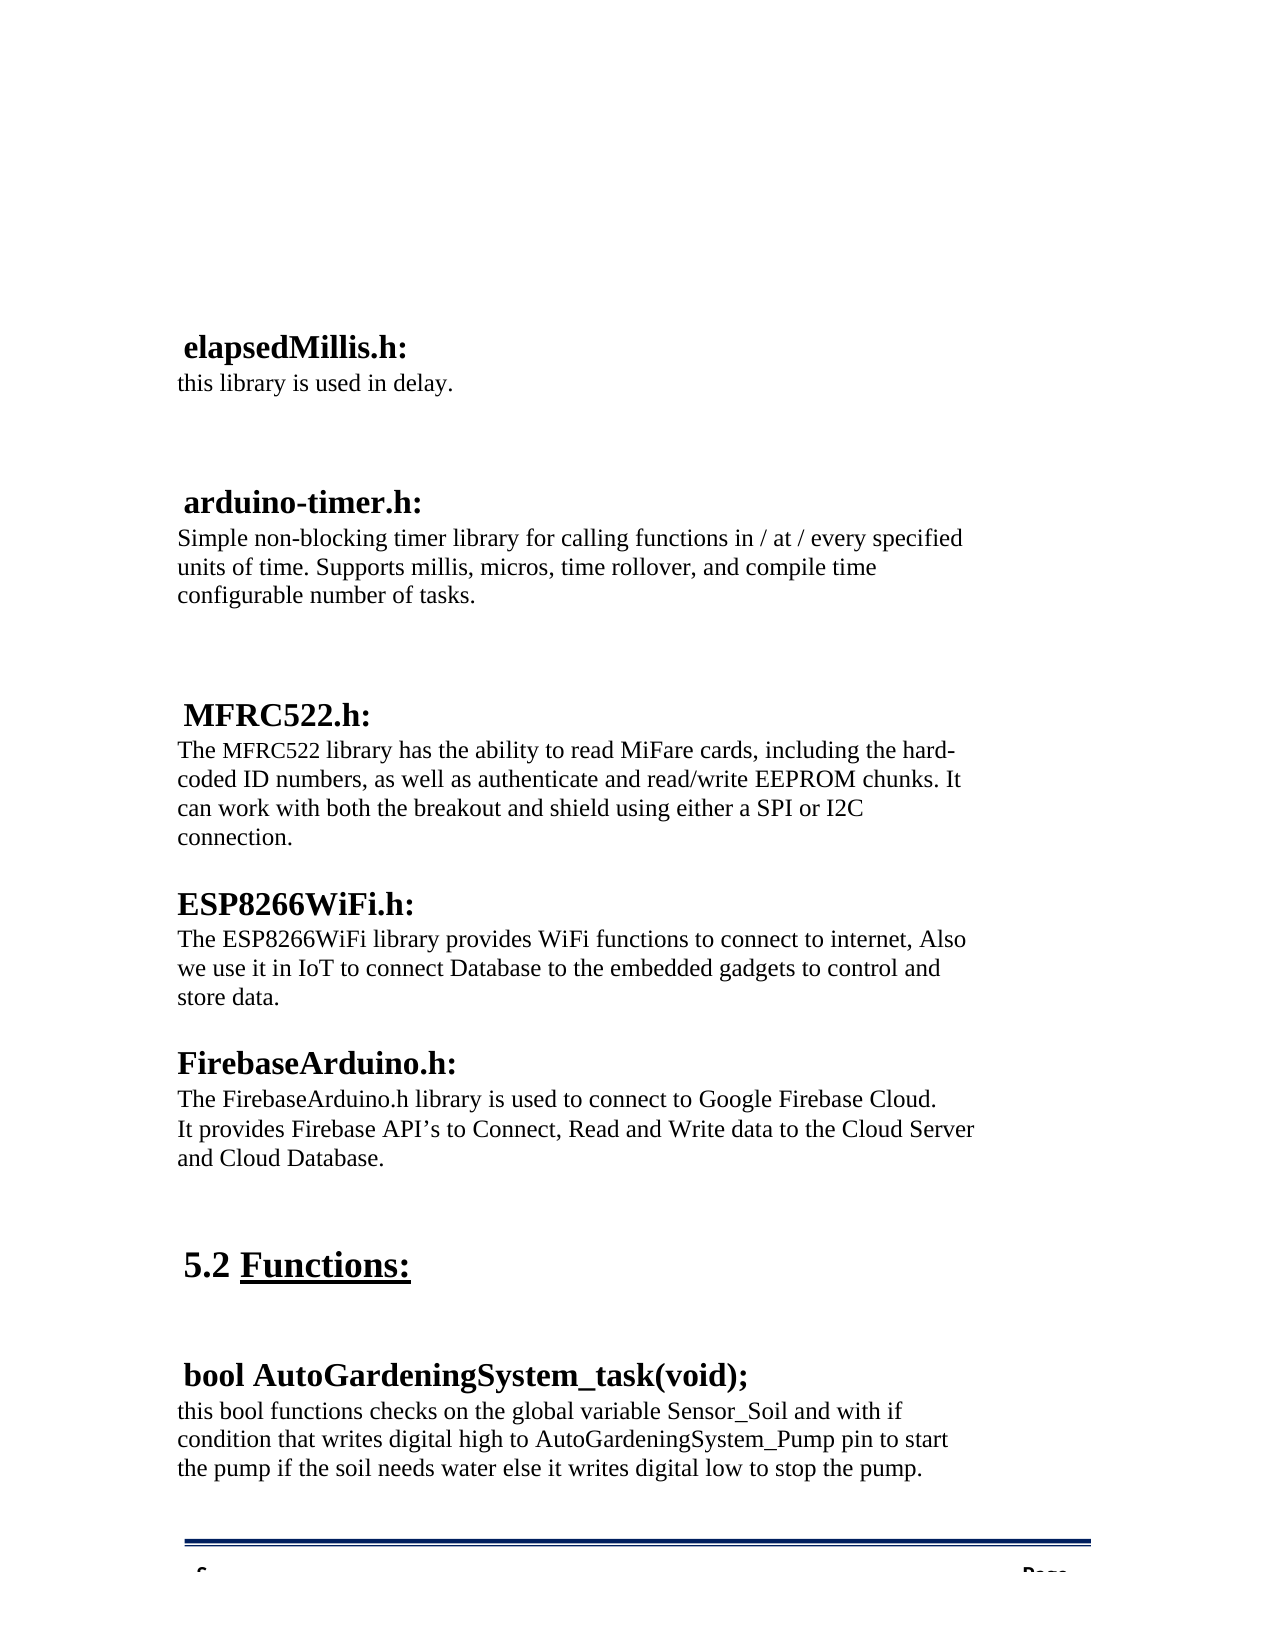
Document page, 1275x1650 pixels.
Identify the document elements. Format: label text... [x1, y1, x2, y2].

subtitle bool AutoGardeningSystem_task(void); [183, 1356, 1275, 1394]
text this bool functions checks on the global variable Sensor_Soil and with if condition that writes digital high to AutoGardeningSystem_Pump pin to start the pump if the soil needs water else it writes digital low to stop the pump. [177, 1396, 951, 1482]
subtitle Functions: [183, 1243, 1275, 1286]
subtitle arduino-timer.h: [183, 482, 1275, 521]
subtitle ESP8266WiFi.h: [177, 884, 1275, 922]
subtitle MFRC522.h: [183, 695, 1275, 734]
text The MFRC522 library has the ability to read MiFare cards, including the hard- coded ID numbers, as well as authenticate and read/write EEPROM chunks. It can work with both the breakout and shield using either a SPI or I2C connection. [177, 736, 961, 851]
text The FirebaseArduino.h library is used to connect to Google Firebase Cloud. [177, 1084, 1275, 1113]
subtitle FirebaseArduino.h: [177, 1043, 1275, 1082]
text this library is used in delay. [177, 368, 1275, 397]
text The ESP8266WiFi library provides WiFi functions to connect to internet, Also we use it in IoT to connect Database to the embedded gadgets to control and store data. [177, 924, 968, 1011]
subtitle elapsedMillis.h: [183, 327, 1275, 366]
text Simple non-blocking timer library for calling functions in / at / every specified units of time. Supports millis, micros, time rollover, and compile time configurable number of tasks. [177, 523, 965, 609]
text It provides Firebase API’s to Connect, Read and Write data to the Cloud Server and Cloud Database. [177, 1114, 974, 1172]
